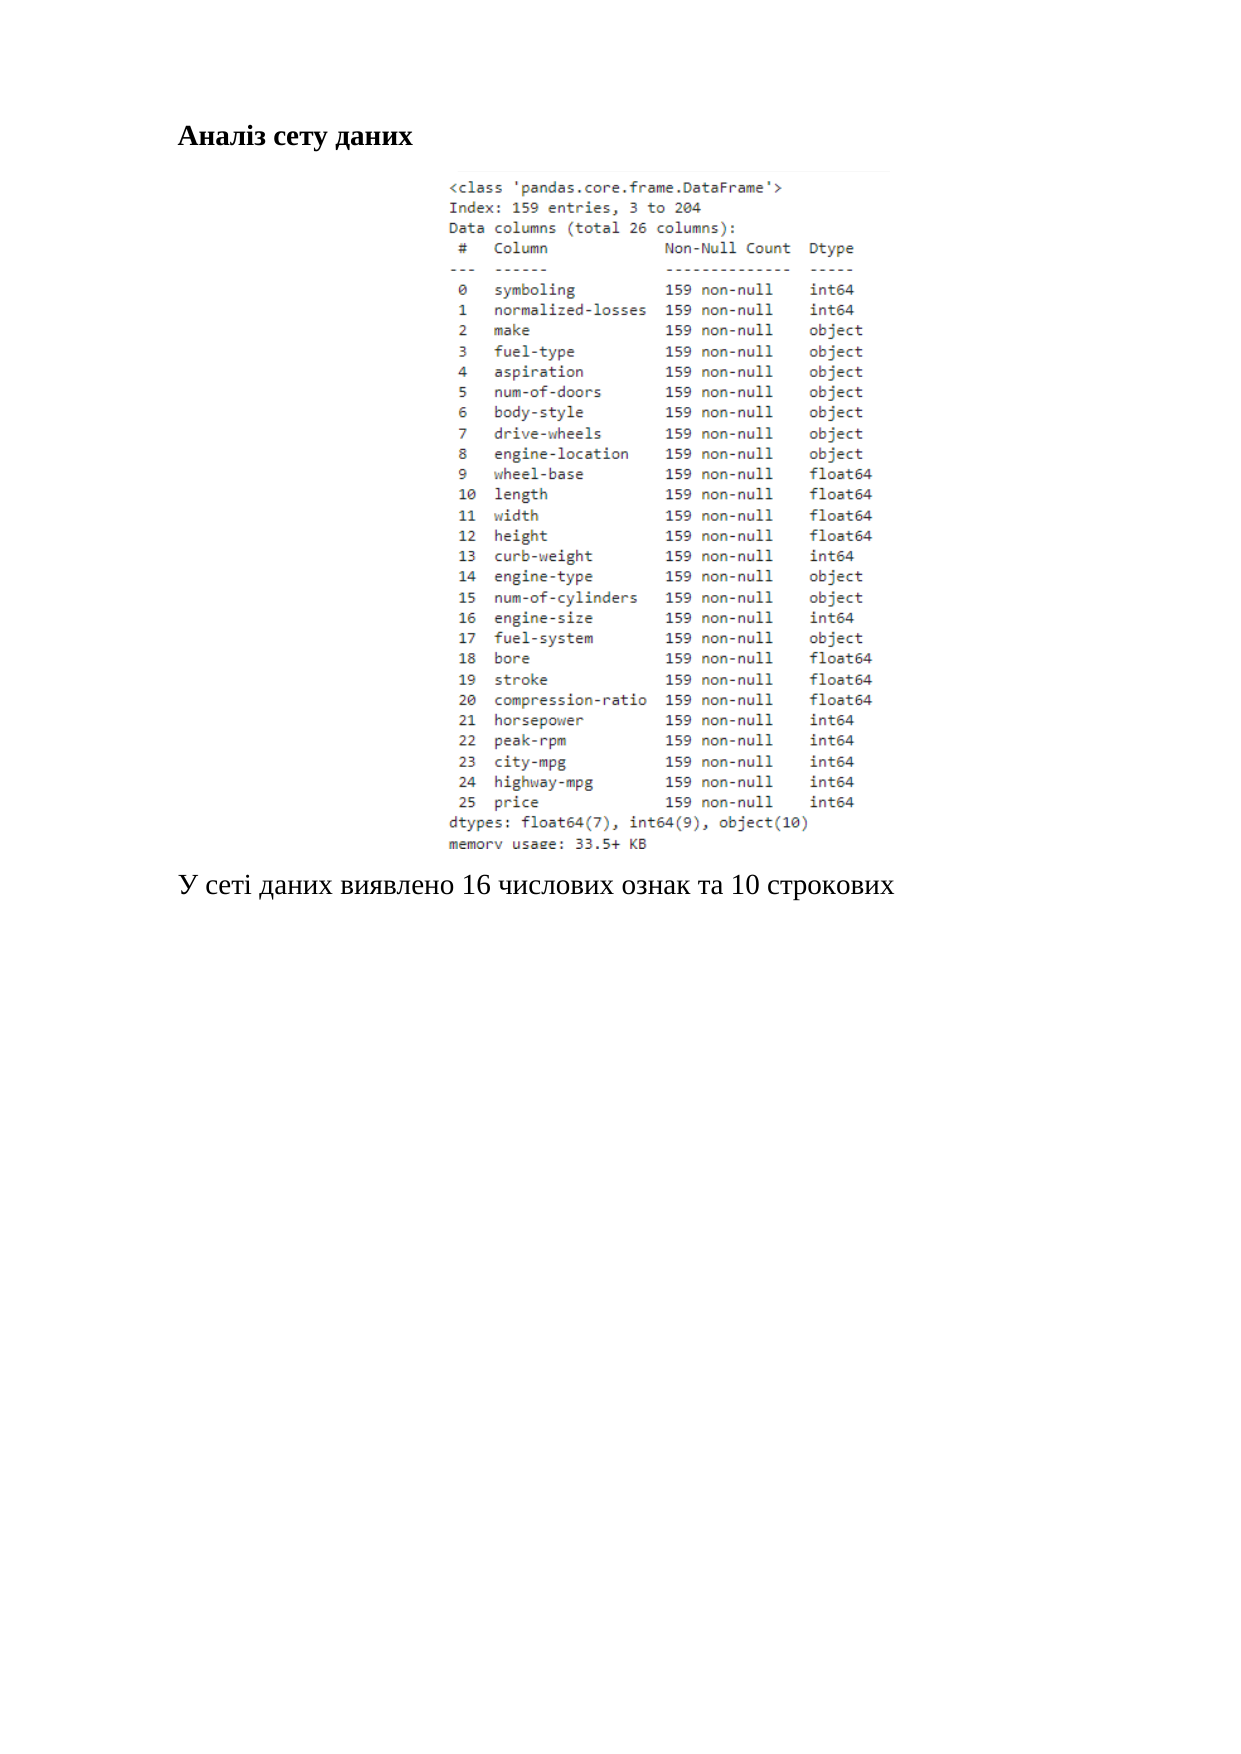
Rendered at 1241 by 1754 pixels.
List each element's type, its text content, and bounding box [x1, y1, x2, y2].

picture [439, 171, 890, 849]
text Аналіз сету даних [177, 118, 1152, 152]
text У сеті даних виявлено 16 числових ознак та 10 строкових [177, 867, 1152, 901]
